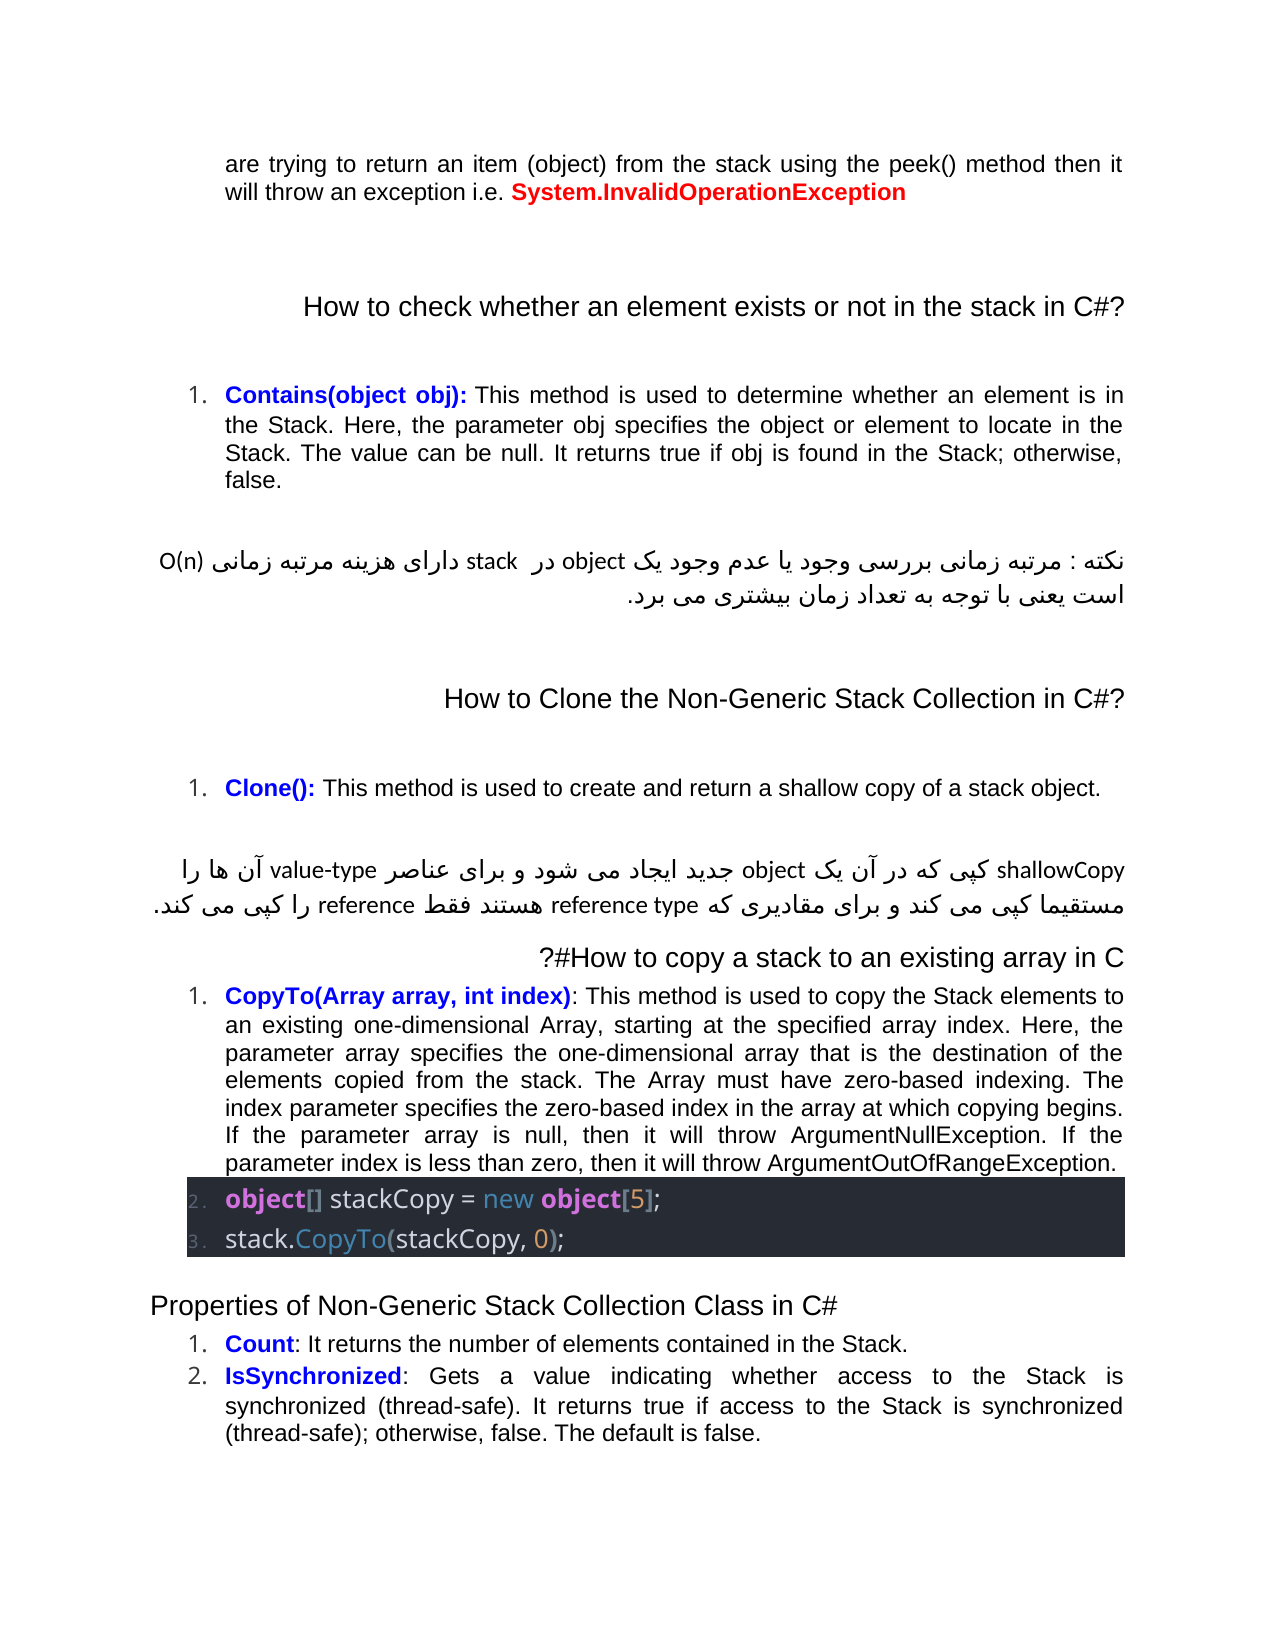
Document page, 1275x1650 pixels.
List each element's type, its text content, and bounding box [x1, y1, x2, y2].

subtitle How to Clone the Non-Generic Stack Collection in C#? [150, 682, 1125, 714]
subtitle How to check whether an element exists or not in the stack in C#? [150, 289, 1125, 322]
subtitle Properties of Non-Generic Stack Collection Class in C# [150, 1289, 1125, 1322]
subtitle How to copy a stack to an existing array in C#? [150, 941, 1125, 974]
list CopyTo(Array array, int index): This method is used to copy the Stack elements to an existing one-dimensional Array, starting at the specified array index. Here, the parameter array specifies the one-dimensional array that is the destination of the elements copied from the stack. The Array must have zero-based indexing. The index parameter specifies the zero-based index in the array at which copying begins. If the parameter array is null, then it will throw ArgumentNullException. If the parameter index is less than zero, then it will throw ArgumentOutOfRangeException. [187, 978, 1125, 1177]
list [187, 150, 1125, 205]
text shallowCopy کپی که در آن یک object جدید ایجاد می شود و برای عناصر value-type آن ها را مستقیما کپی می کند و برای مقادیری که reference type هستند فقط reference را کپی می کند. [150, 855, 1125, 920]
list Count: It returns the number of elements contained in the Stack. [187, 1326, 1125, 1359]
text نکته : مرتبه زمانی بررسی وجود یا عدم وجود یک object در stack دارای هزینه مرتبه زمانی O(n) است یعنی با توجه به تعداد زمان بیشتری می برد. [150, 545, 1125, 609]
list IsSynchronized: Gets a value indicating whether access to the Stack is synchronized (thread-safe). It returns true if access to the Stack is synchronized (thread-safe); otherwise, false. The default is false. [187, 1359, 1125, 1447]
list Contains(object obj): This method is used to determine whether an element is in the Stack. Here, the parameter obj specifies the object or element to locate in the Stack. The value can be null. It returns true if obj is found in the Stack; otherwise, false. [187, 378, 1125, 494]
list object[] stackCopy = new object[5]; [187, 1177, 1125, 1217]
list stack.CopyTo(stackCopy, 0); [187, 1217, 1125, 1257]
list Clone(): This method is used to create and return a shallow copy of a stack object. [187, 770, 1125, 803]
